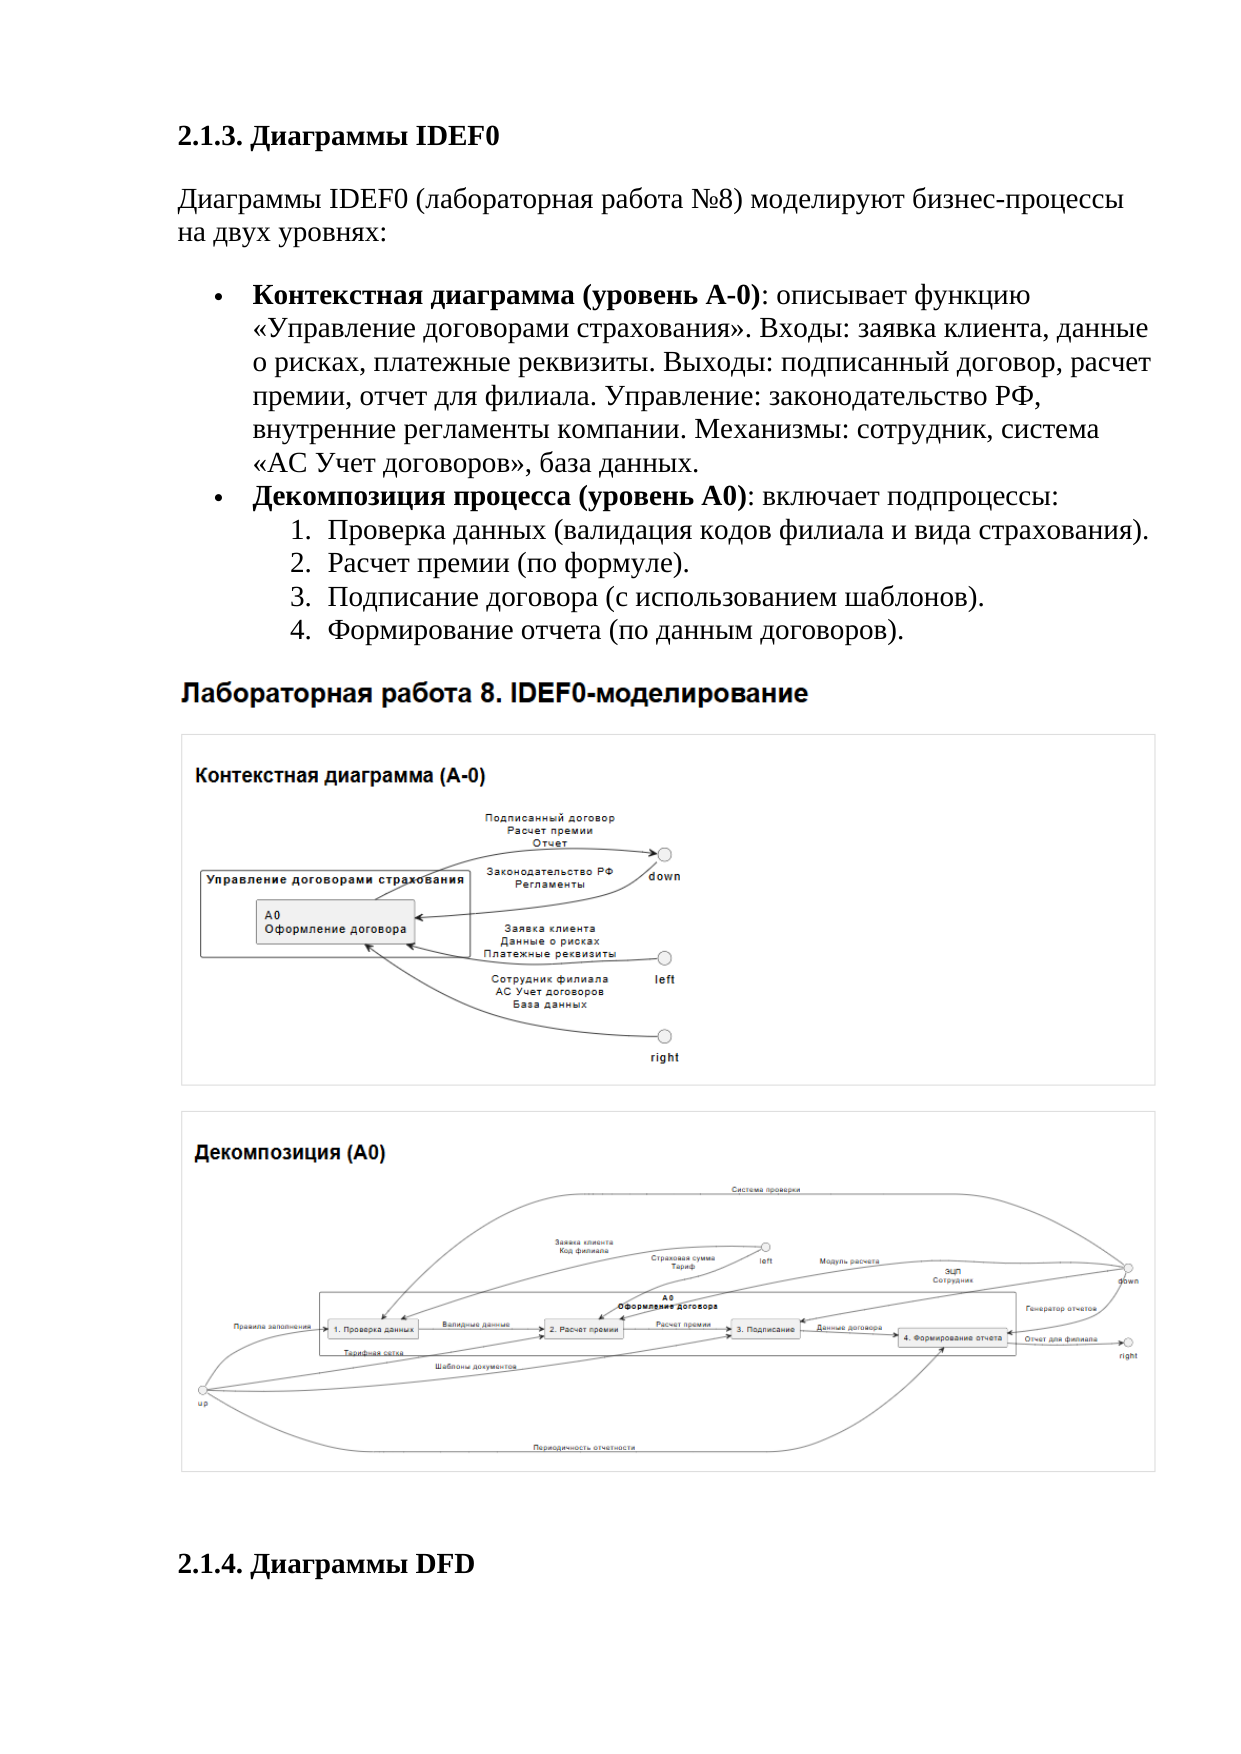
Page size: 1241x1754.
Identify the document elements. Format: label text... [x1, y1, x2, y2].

text 2.1.4. Диаграммы DFD [177, 1546, 1152, 1580]
list Контекстная диаграмма (уровень A-0): описывает функцию «Управление договорами страхования». Входы: заявка клиента, данные о рисках, платежные реквизиты. Выходы: подписанный договор, расчет премии, отчет для филиала. Управление: законодательство РФ, внутренние регламенты компании. Механизмы: сотрудник, система «АС Учет договоров», база данных. [215, 277, 1152, 478]
list Формирование отчета (по данным договоров). [290, 612, 1152, 646]
text Диаграммы IDEF0 (лабораторная работа №8) моделируют бизнес-процессы на двух уровнях: [177, 181, 1152, 248]
list Декомпозиция процесса (уровень A0): включает подпроцессы: [215, 478, 1152, 512]
list Расчет премии (по формуле). [290, 545, 1152, 579]
picture [177, 675, 1165, 1490]
text 2.1.3. Диаграммы IDEF0 [177, 118, 1152, 152]
list Подписание договора (с использованием шаблонов). [290, 579, 1152, 612]
list Проверка данных (валидация кодов филиала и вида страхования). [290, 512, 1152, 545]
